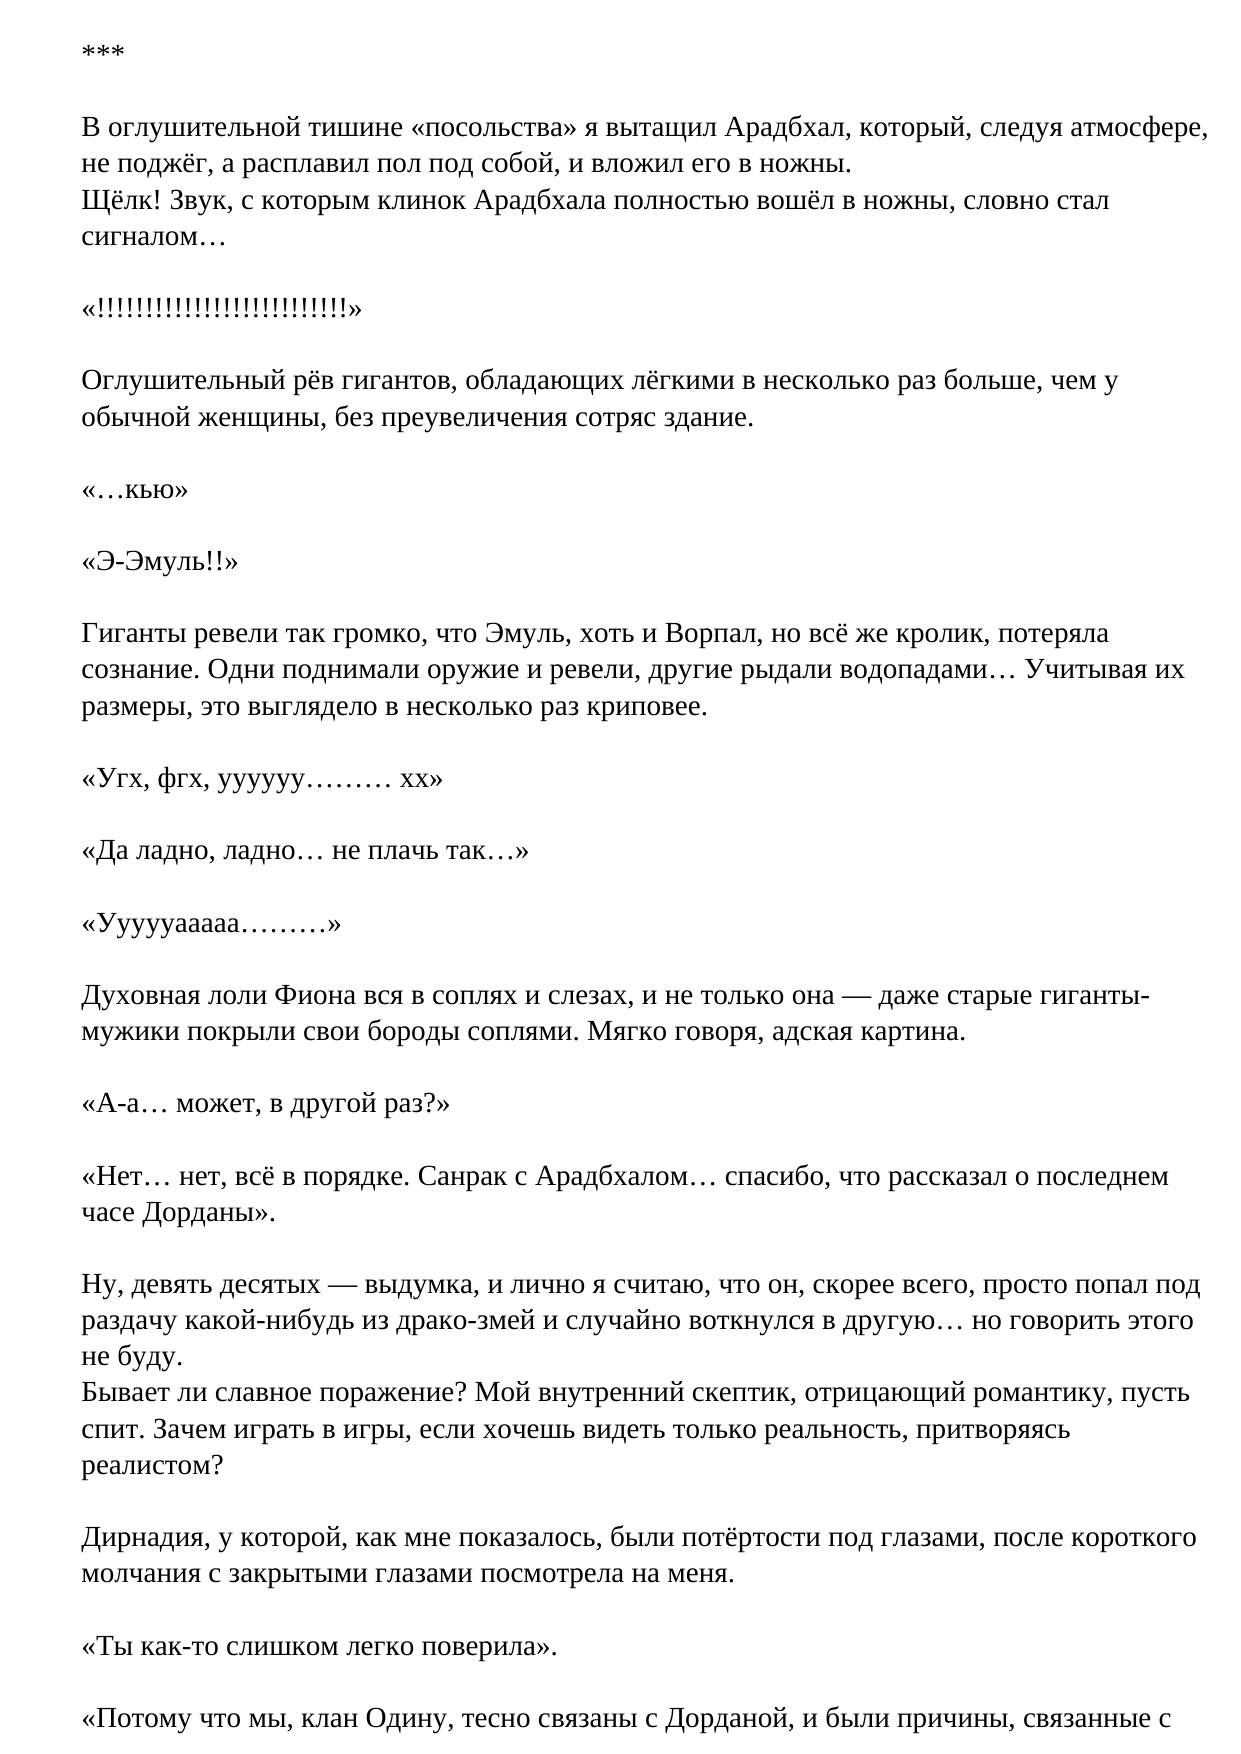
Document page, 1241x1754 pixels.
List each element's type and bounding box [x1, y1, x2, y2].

text [81, 37, 1215, 1733]
